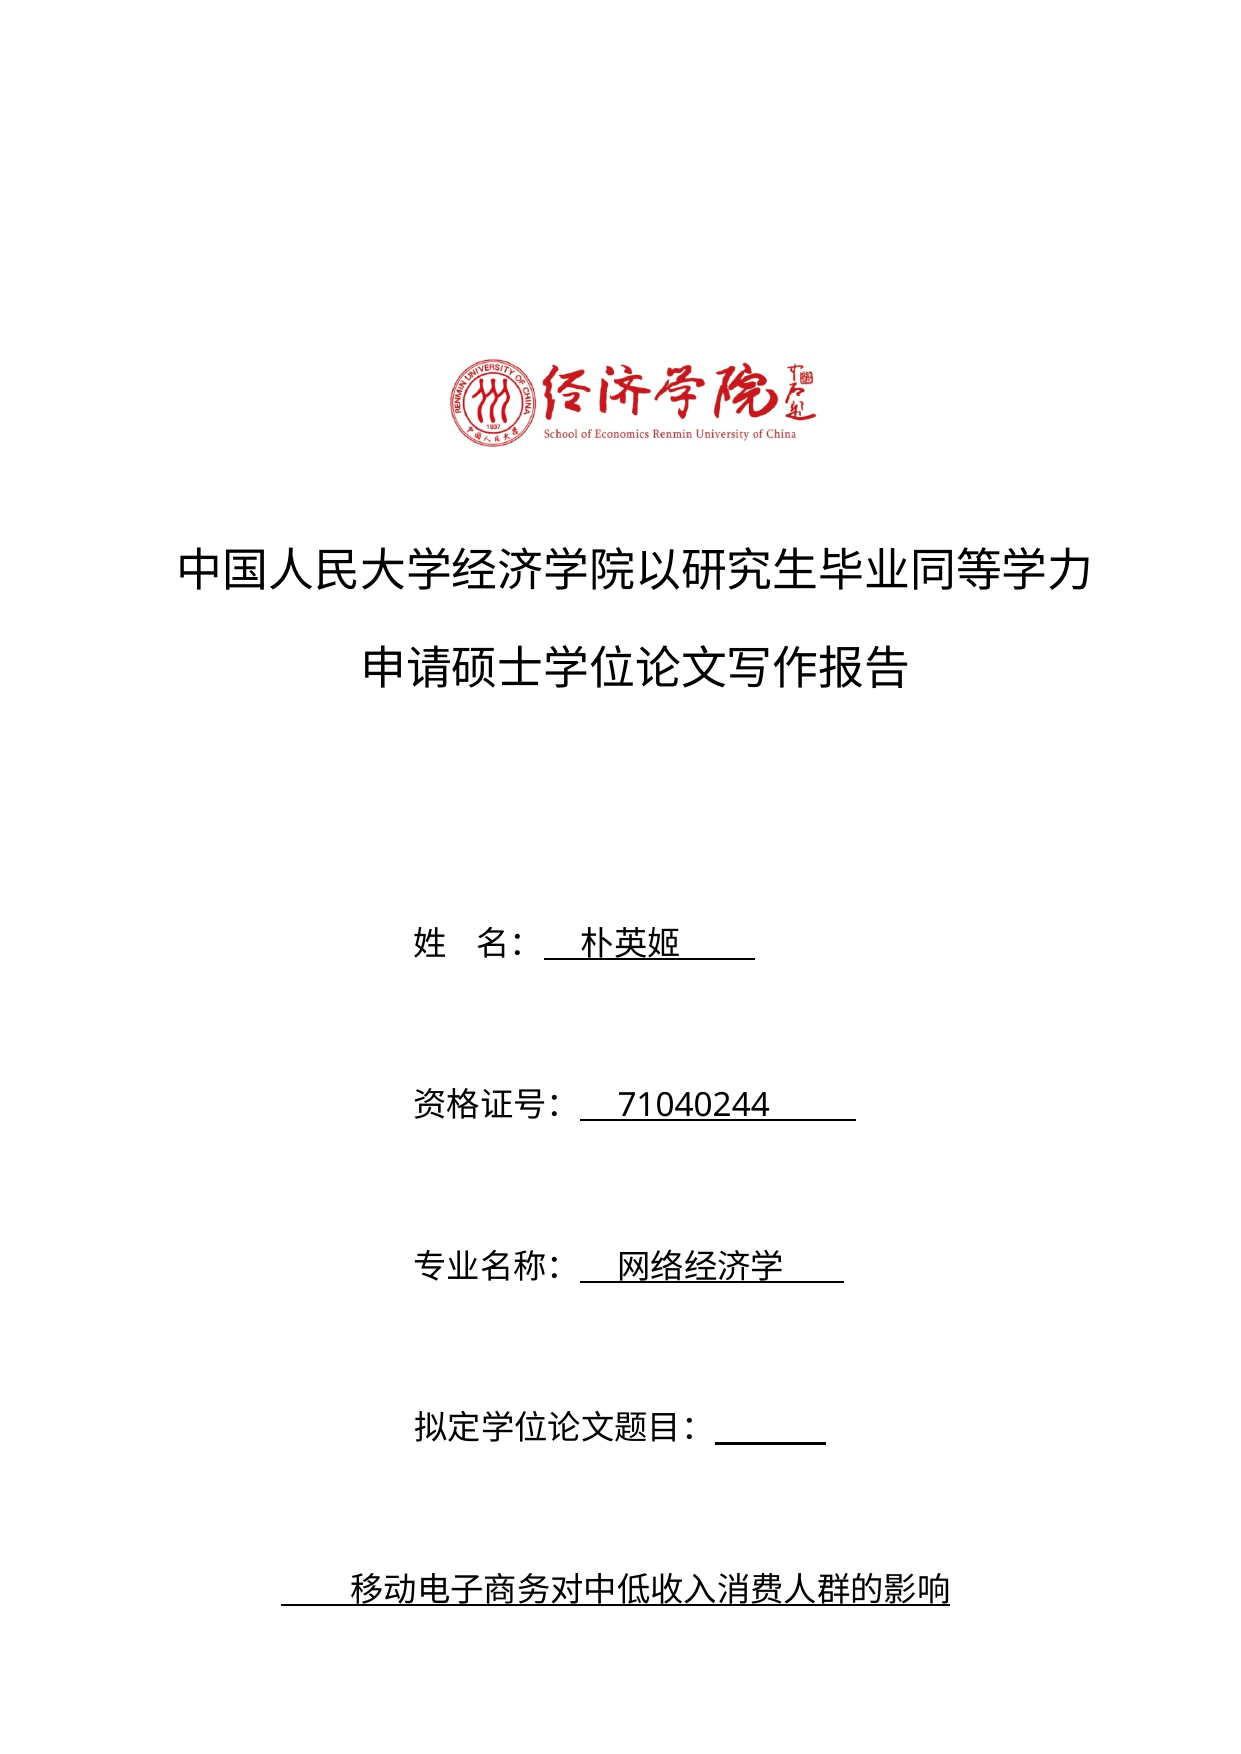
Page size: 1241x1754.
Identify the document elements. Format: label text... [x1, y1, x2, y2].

text 专业名称： 网络经济学 [148, 1231, 1122, 1296]
picture [441, 355, 829, 450]
text 姓 名： 朴英姬 [148, 908, 1122, 973]
text 拟定学位论文题目： [148, 1393, 1122, 1458]
text 移动电子商务对中低收入消费人群的影响 [148, 1554, 1122, 1619]
text 中国人民大学经济学院以研究生毕业同等学力 [148, 518, 1122, 616]
text 资格证号： 71040244 [148, 1069, 1122, 1134]
text 申请硕士学位论文写作报告 [148, 616, 1122, 713]
